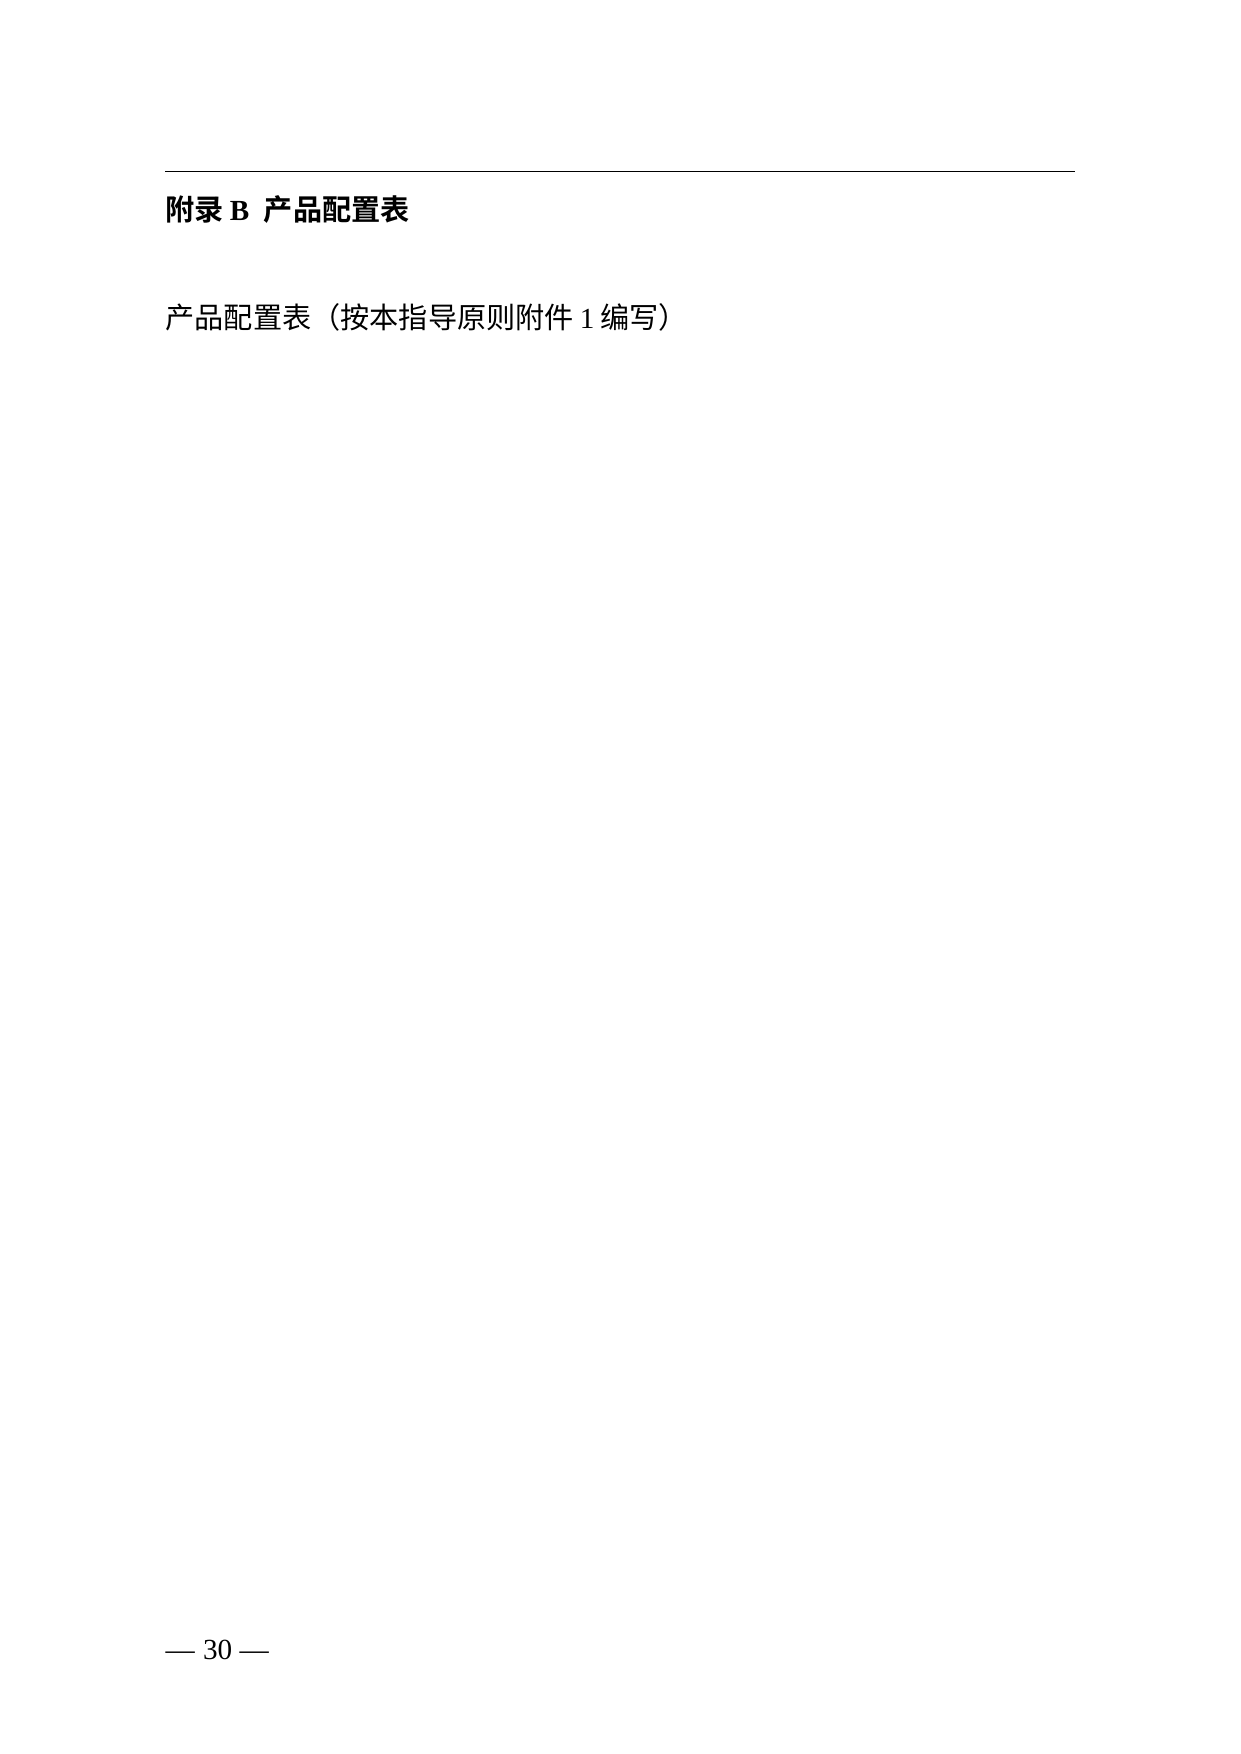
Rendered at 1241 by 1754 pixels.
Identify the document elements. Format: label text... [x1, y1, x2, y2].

text 产品配置表（按本指导原则附件1编写） [165, 286, 1075, 340]
text 附录B 产品配置表 [165, 177, 1075, 231]
